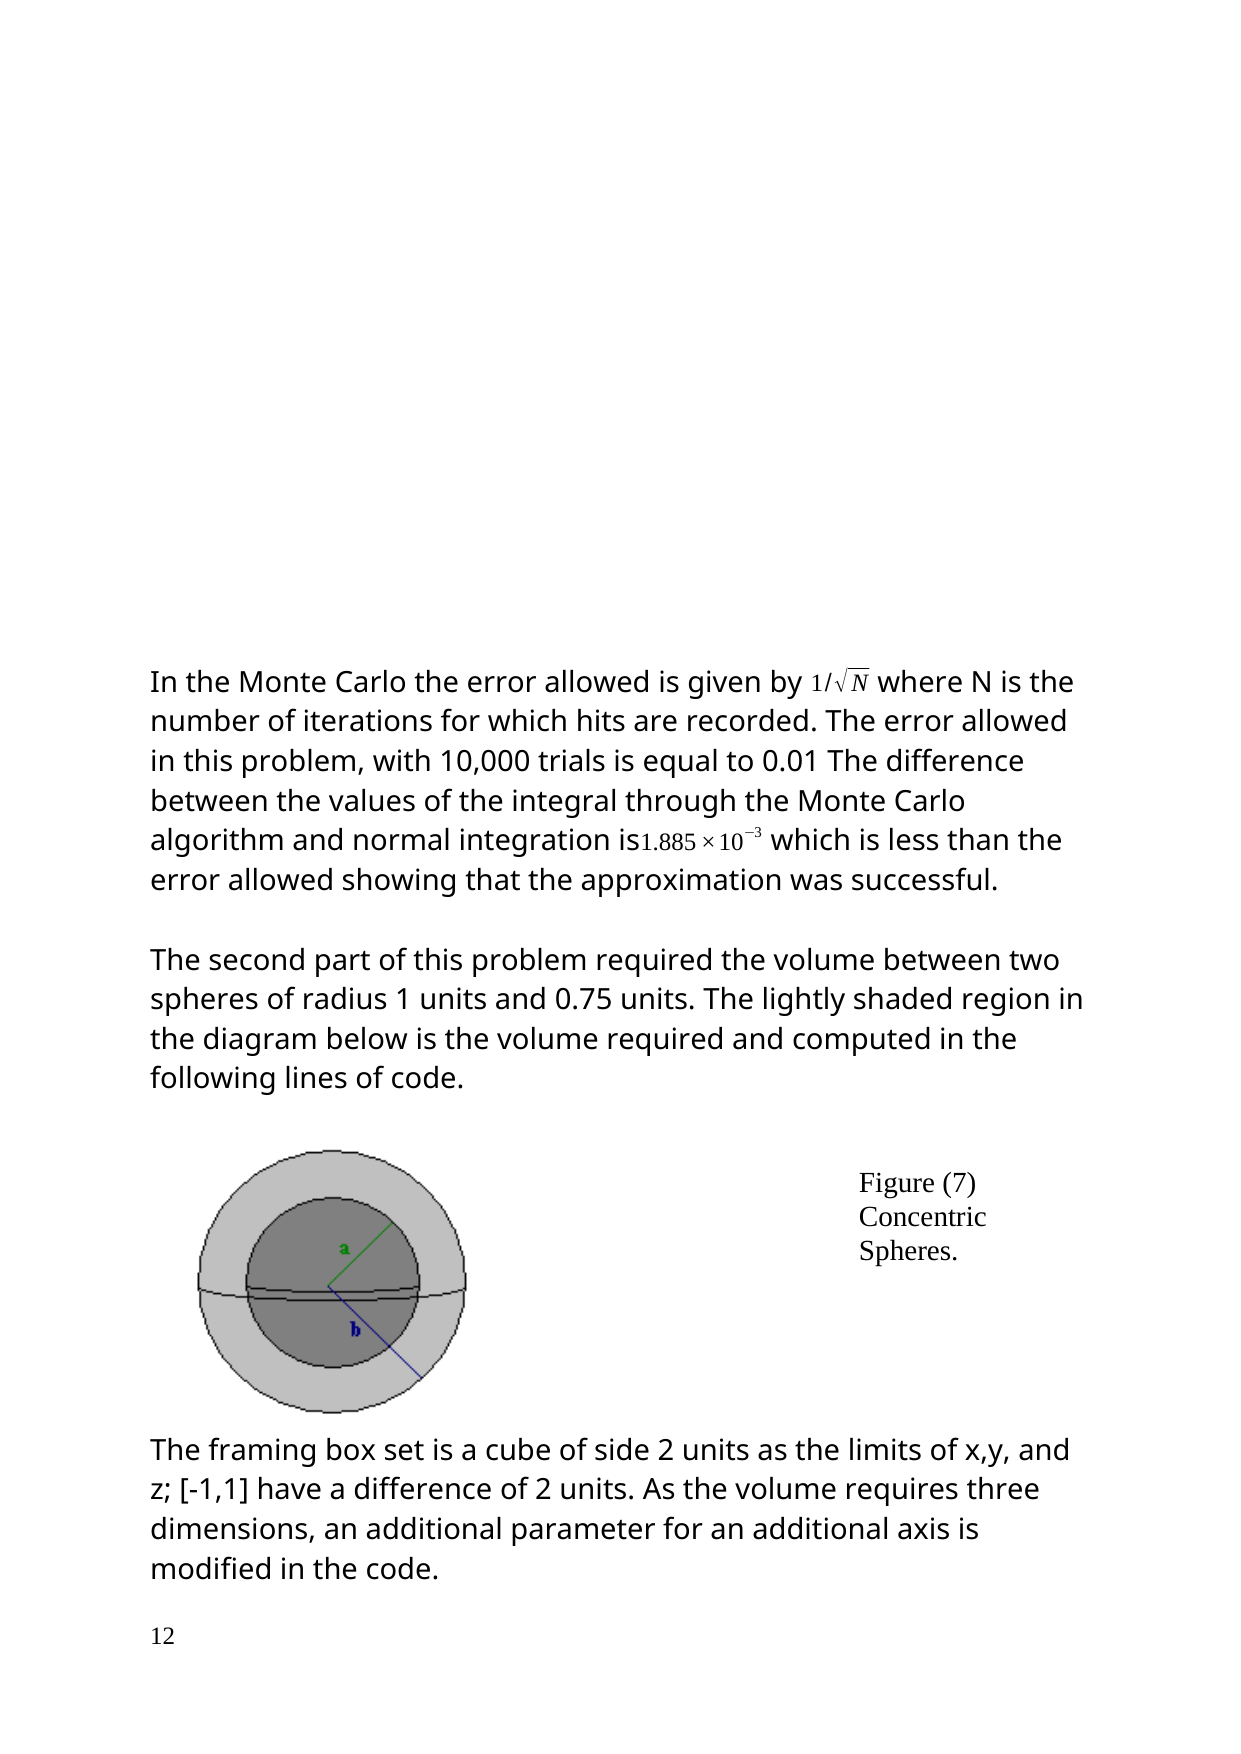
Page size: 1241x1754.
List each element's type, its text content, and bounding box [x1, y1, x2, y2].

text The second part of this problem required the volume between two spheres of radius 1 units and 0.75 units. The lightly shaded region in the diagram below is the volume required and computed in the following lines of code. [150, 939, 1090, 1097]
text In the Monte Carlo the error allowed is given by where N is the number of iterations for which hits are recorded. The error allowed in this problem, with 10,000 trials is equal to 0.01 The difference between the values of the integral through the Monte Carlo algorithm and normal integration is which is less than the error allowed showing that the approximation was successful. [150, 661, 1090, 899]
text The framing box set is a cube of side 2 units as the limits of x,y, and z; [-1,1] have a difference of 2 units. As the volume requires three dimensions, an additional parameter for an additional axis is modified in the code. [150, 1429, 1090, 1588]
picture [150, 1137, 513, 1429]
